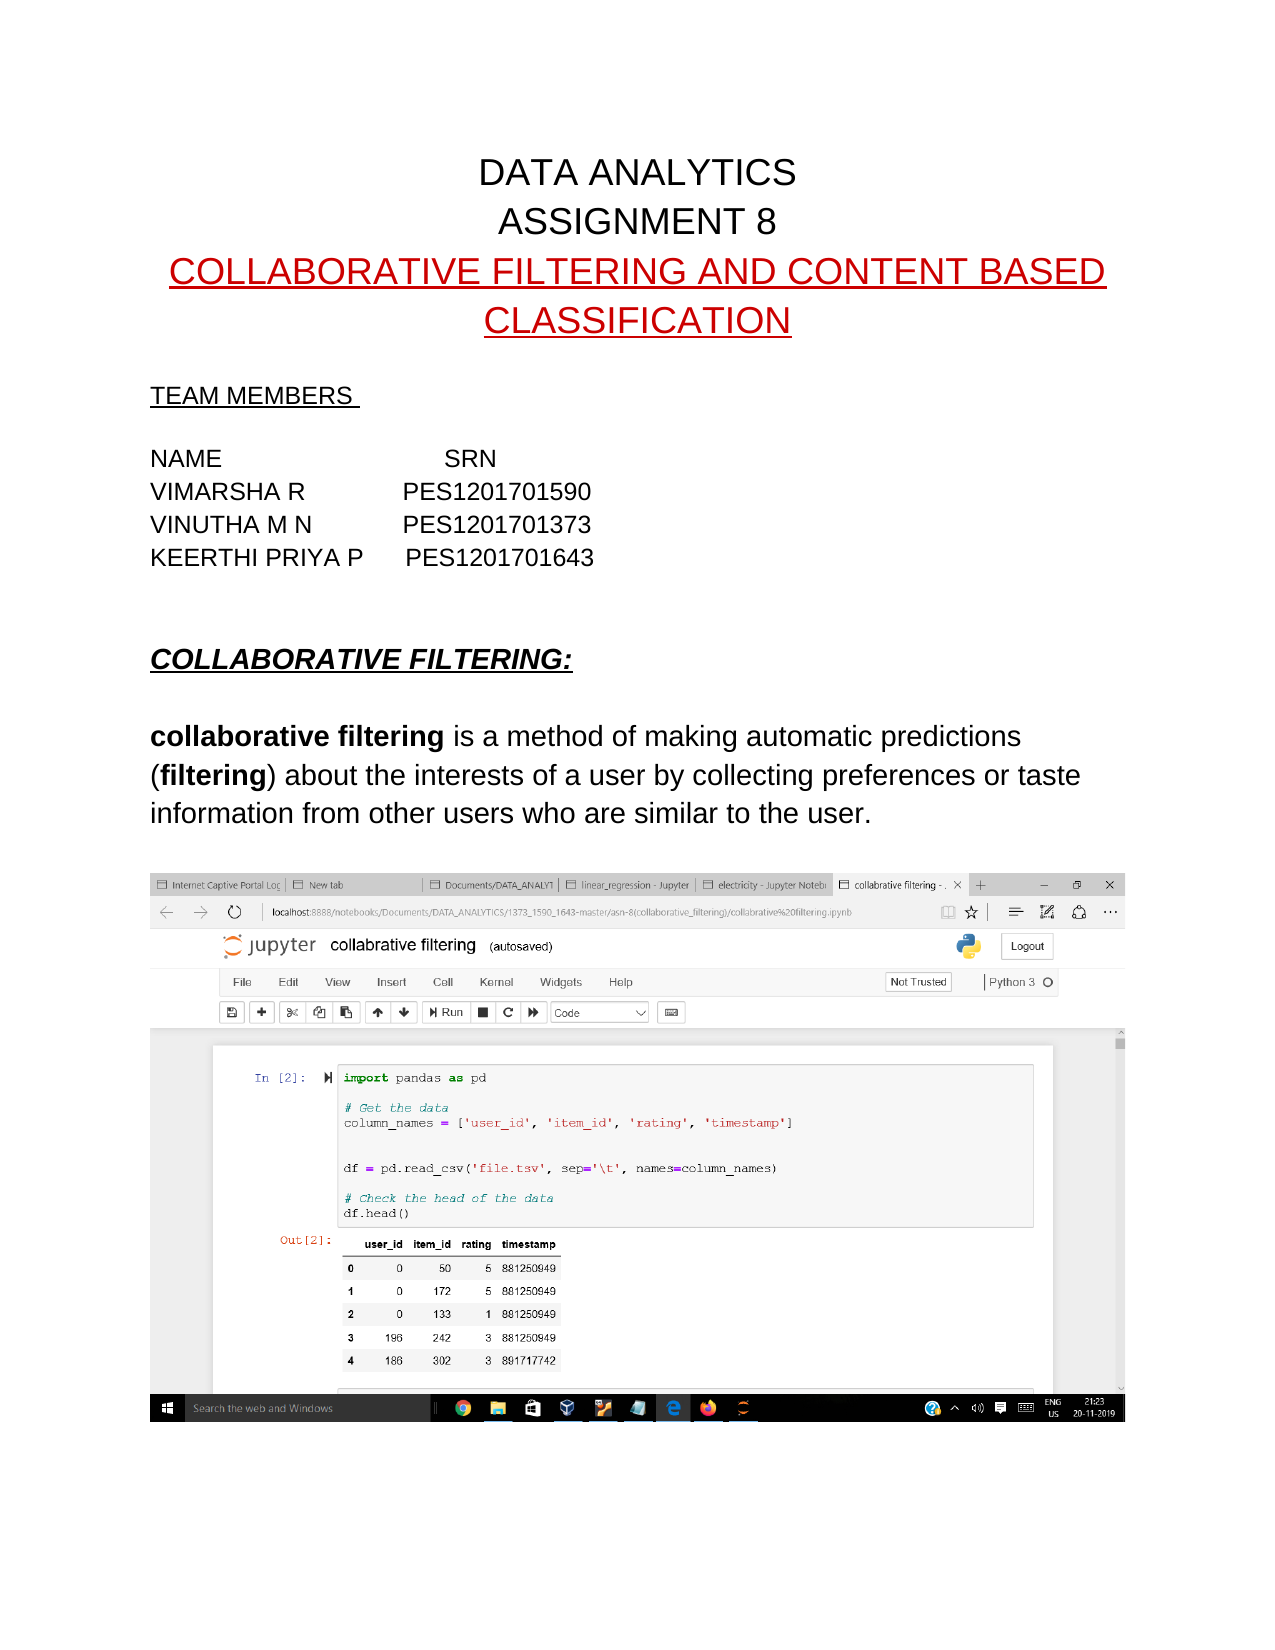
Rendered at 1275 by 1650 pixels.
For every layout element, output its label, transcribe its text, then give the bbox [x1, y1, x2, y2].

text KEERTHI PRIYA P PES1201701643 [150, 543, 1125, 572]
text COLLABORATIVE FILTERING: [150, 642, 1125, 676]
text ASSIGNMENT 8 [150, 199, 1125, 243]
text COLLABORATIVE FILTERING AND CONTENT BASED CLASSIFICATION [150, 249, 1125, 342]
text collaborative filtering is a method of making automatic predictions (filtering) about the interests of a user by collecting preferences or taste information from other users who are similar to the user. [150, 719, 1125, 830]
text DATA ANALYTICS [150, 150, 1125, 193]
text NAME SRN VIMARSHA R PES1201701590 [150, 444, 1125, 506]
picture [150, 873, 1125, 1422]
text VINUTHA M N PES1201701373 [150, 510, 1125, 539]
text TEAM MEMBERS [150, 381, 1125, 440]
